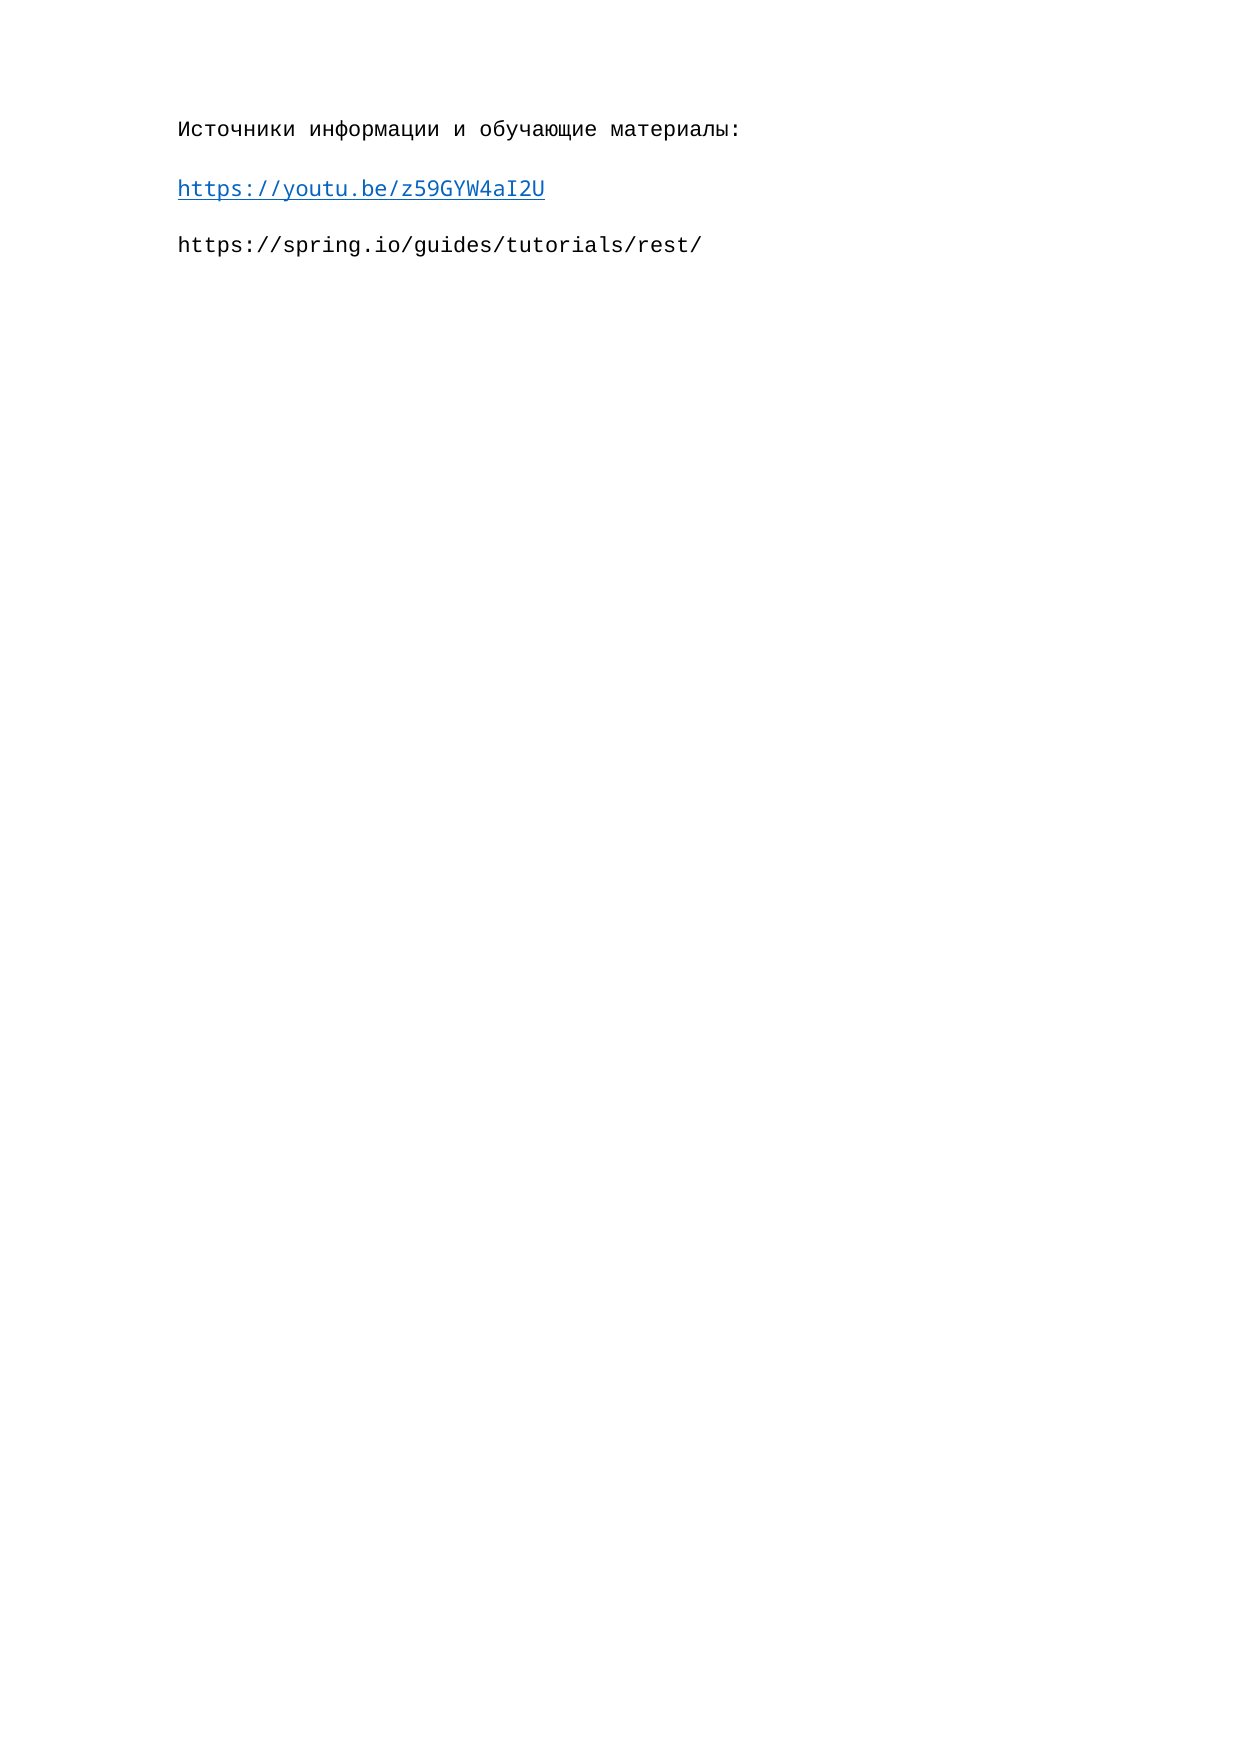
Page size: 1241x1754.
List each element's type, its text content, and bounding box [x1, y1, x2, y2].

text Источники информации и обучающие материалы: [177, 118, 1152, 143]
text https://spring.io/guides/tutorials/rest/ [177, 234, 1152, 258]
text https://youtu.be/z59GYW4aI2U [177, 173, 1152, 203]
